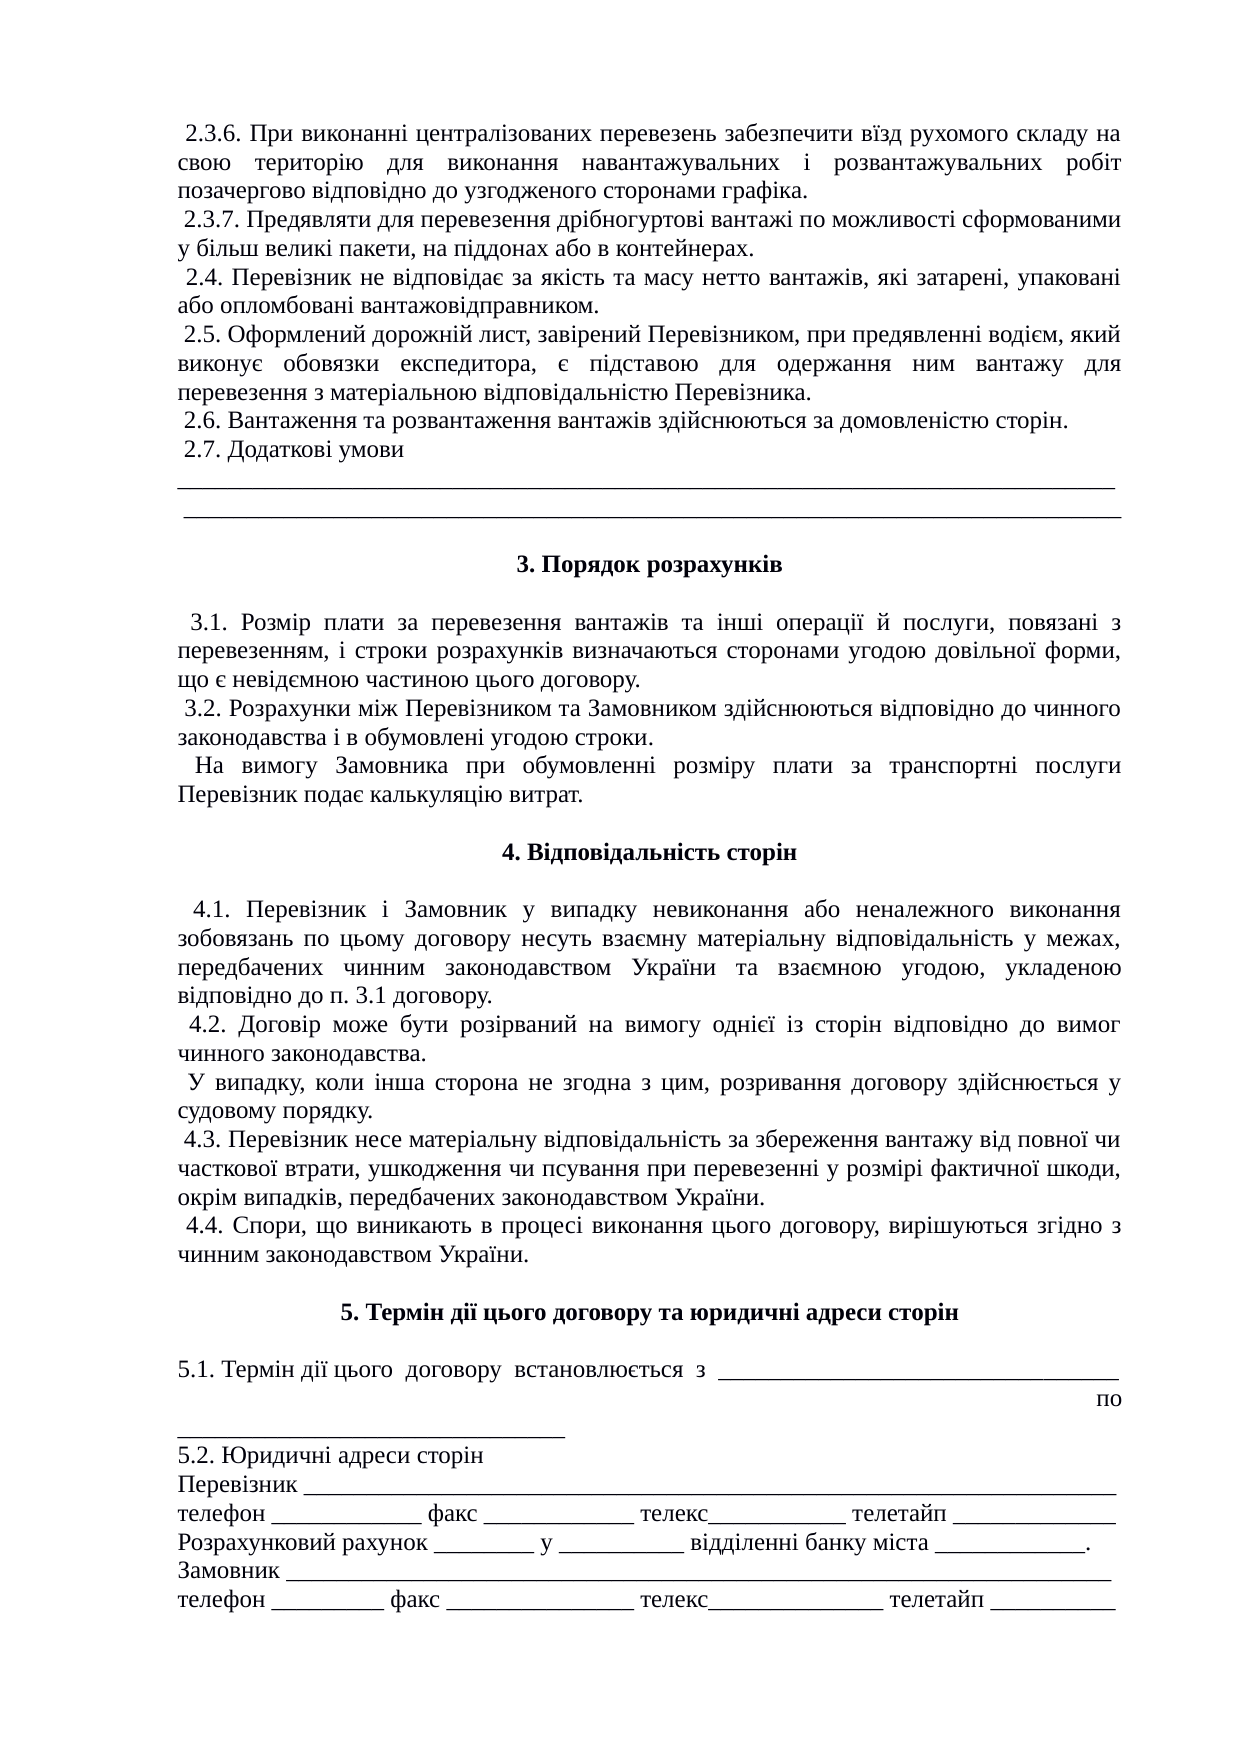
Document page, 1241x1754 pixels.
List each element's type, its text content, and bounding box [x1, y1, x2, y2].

text 3.2. Розрахунки між Перевізником та Замовником здійснюються відповідно до чинного законодавства і в обумовлені угодою строки. [177, 693, 1122, 751]
text ___________________________________________________________________________ [177, 492, 1122, 521]
text 2.6. Вантаження та розвантаження вантажів здійснюються за домовленістю сторін. [177, 406, 1122, 434]
text 2.4. Перевізник не відповідає за якість та масу нетто вантажів, які затарені, упаковані або опломбовані вантажовідправником. [177, 262, 1122, 319]
text 5.1. Термін дії цього договору встановлюється з ________________________________ [177, 1354, 1122, 1383]
text 2.3.7. Предявляти для перевезення дрібногуртові вантажі по можливості сформованими у більш великі пакети, на піддонах або в контейнерах. [177, 204, 1122, 262]
text 4. Відповідальність сторін [177, 837, 1122, 866]
text 4.3. Перевізник несе матеріальну відповідальність за збереження вантажу від повної чи часткової втрати, ушкодження чи псування при перевезенні у розмірі фактичної шкоди, окрім випадків, передбачених законодавством України. [177, 1124, 1122, 1211]
text Перевізник _________________________________________________________________ [177, 1469, 1122, 1498]
text по _______________________________ [177, 1383, 1122, 1441]
text 2.3.6. При виконанні централізованих перевезень забезпечити вїзд рухомого складу на свою територію для виконання навантажувальних і розвантажувальних робіт позачергово відповідно до узгодженого сторонами графіка. [177, 118, 1122, 204]
text На вимогу Замовника при обумовленні розміру плати за транспортні послуги Перевізник подає калькуляцію витрат. [177, 751, 1122, 808]
text 2.5. Оформлений дорожній лист, завірений Перевізником, при предявленні водієм, який виконує обовязки експедитора, є підставою для одержання ним вантажу для перевезення з матеріальною відповідальністю Перевізника. [177, 319, 1122, 406]
text 2.7. Додаткові умови [177, 434, 1122, 463]
text телефон _________ факс _______________ телекс______________ телетайп __________ [177, 1584, 1122, 1613]
text 5.2. Юридичні адреси сторін [177, 1441, 1122, 1469]
text телефон ____________ факс ____________ телекс___________ телетайп _____________ [177, 1498, 1122, 1527]
text ___________________________________________________________________________ [177, 463, 1122, 492]
text 3. Порядок розрахунків [177, 549, 1122, 578]
text 4.4. Спори, що виникають в процесі виконання цього договору, вирішуються згідно з чинним законодавством України. [177, 1211, 1122, 1268]
text 3.1. Розмір плати за перевезення вантажів та інші операції й послуги, повязані з перевезенням, і строки розрахунків визначаються сторонами угодою довільної форми, що є невідємною частиною цього договору. [177, 607, 1122, 693]
text 5. Термін дії цього договору та юридичні адреси сторін [177, 1297, 1122, 1326]
text 4.1. Перевізник і Замовник у випадку невиконання або неналежного виконання зобовязань по цьому договору несуть взаємну матеріальну відповідальність у межах, передбачених чинним законодавством України та взаємною угодою, укладеною відповідно до п. 3.1 договору. [177, 894, 1122, 1009]
text Розрахунковий рахунок ________ у __________ відділенні банку міста ____________. [177, 1527, 1122, 1556]
text У випадку, коли інша сторона не згодна з цим, розривання договору здійснюється у судовому порядку. [177, 1067, 1122, 1124]
text 4.2. Договір може бути розірваний на вимогу однієї із сторін відповідно до вимог чинного законодавства. [177, 1009, 1122, 1067]
text Замовник __________________________________________________________________ [177, 1556, 1122, 1584]
